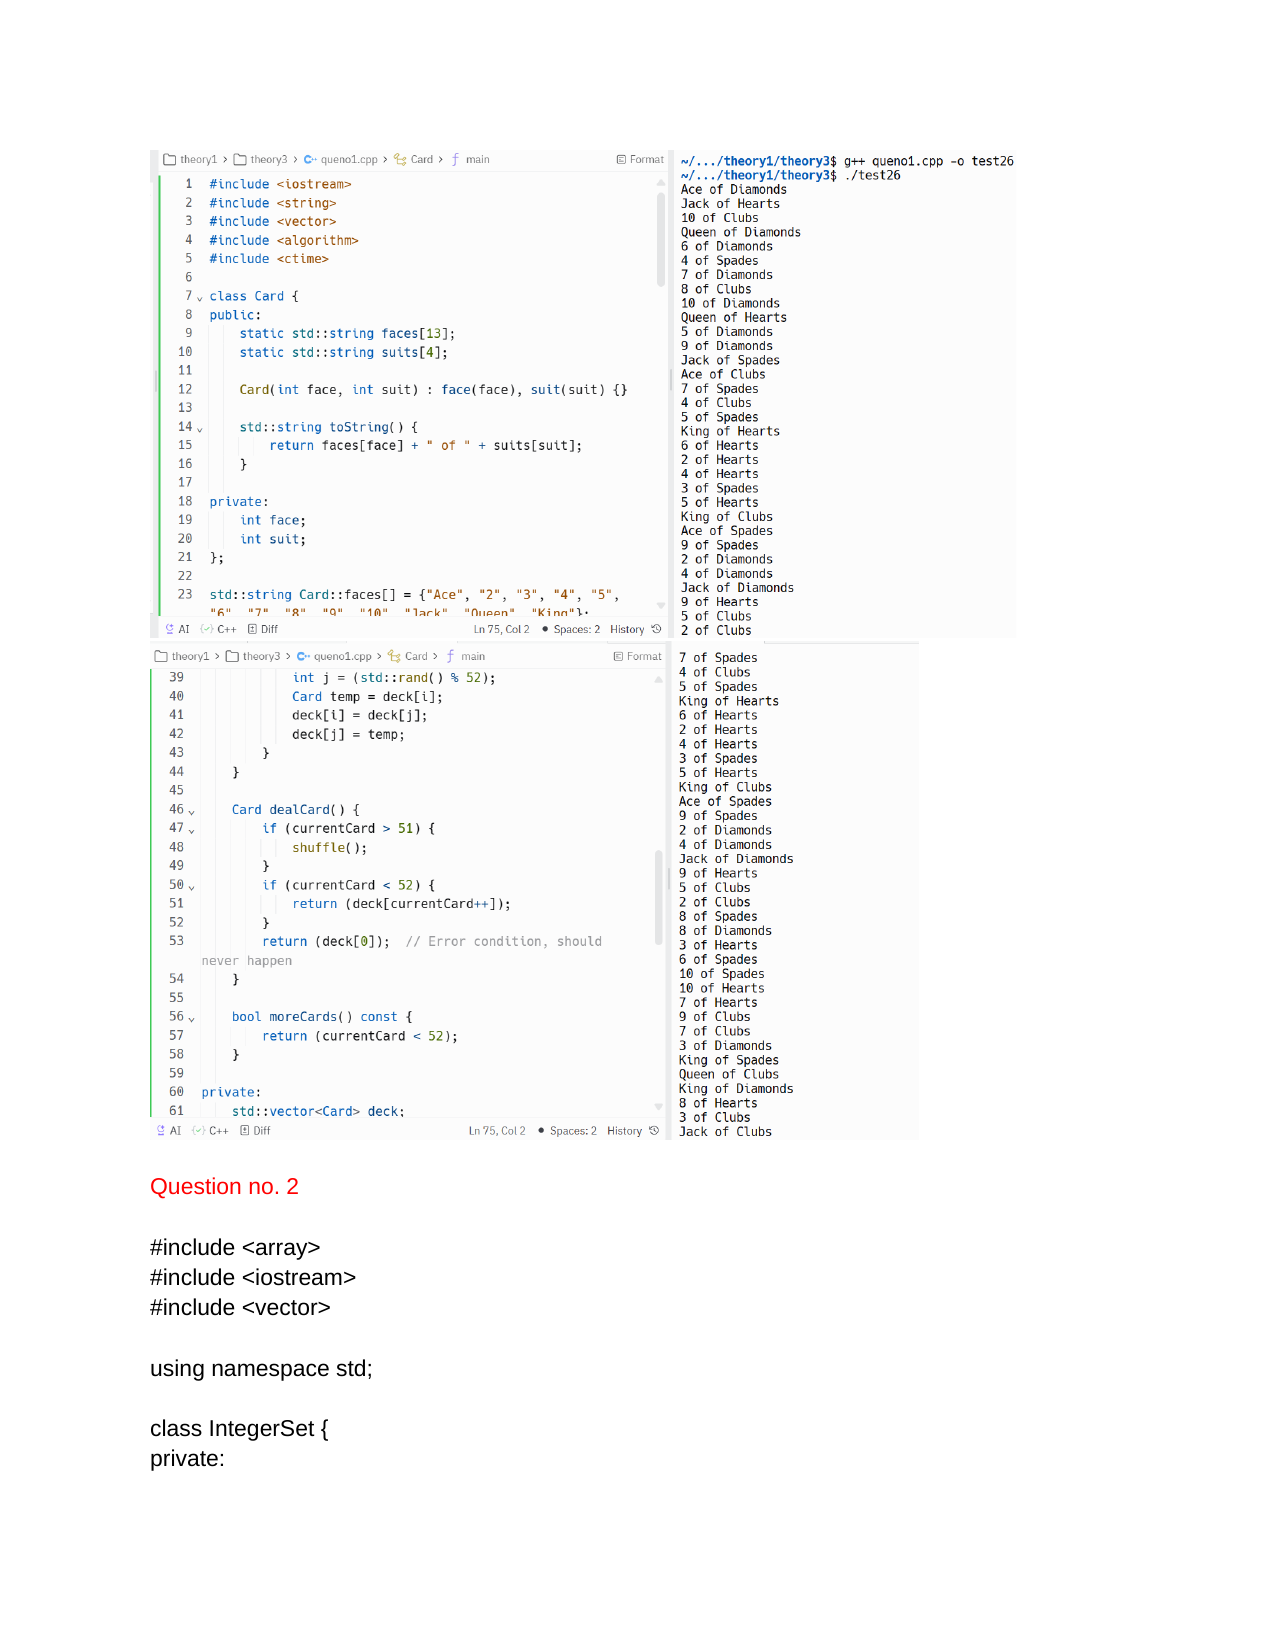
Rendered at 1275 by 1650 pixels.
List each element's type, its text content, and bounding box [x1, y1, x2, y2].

text #include <iostream> [150, 1264, 1125, 1290]
text Question no. 2 [150, 1173, 1125, 1199]
text using namespace std; [150, 1354, 1125, 1381]
text #include <vector> [150, 1294, 1125, 1320]
text private: [150, 1445, 1125, 1471]
picture [150, 641, 919, 1140]
text #include <array> [150, 1234, 1125, 1260]
picture [150, 150, 1017, 638]
text class IntegerSet { [150, 1415, 1125, 1441]
